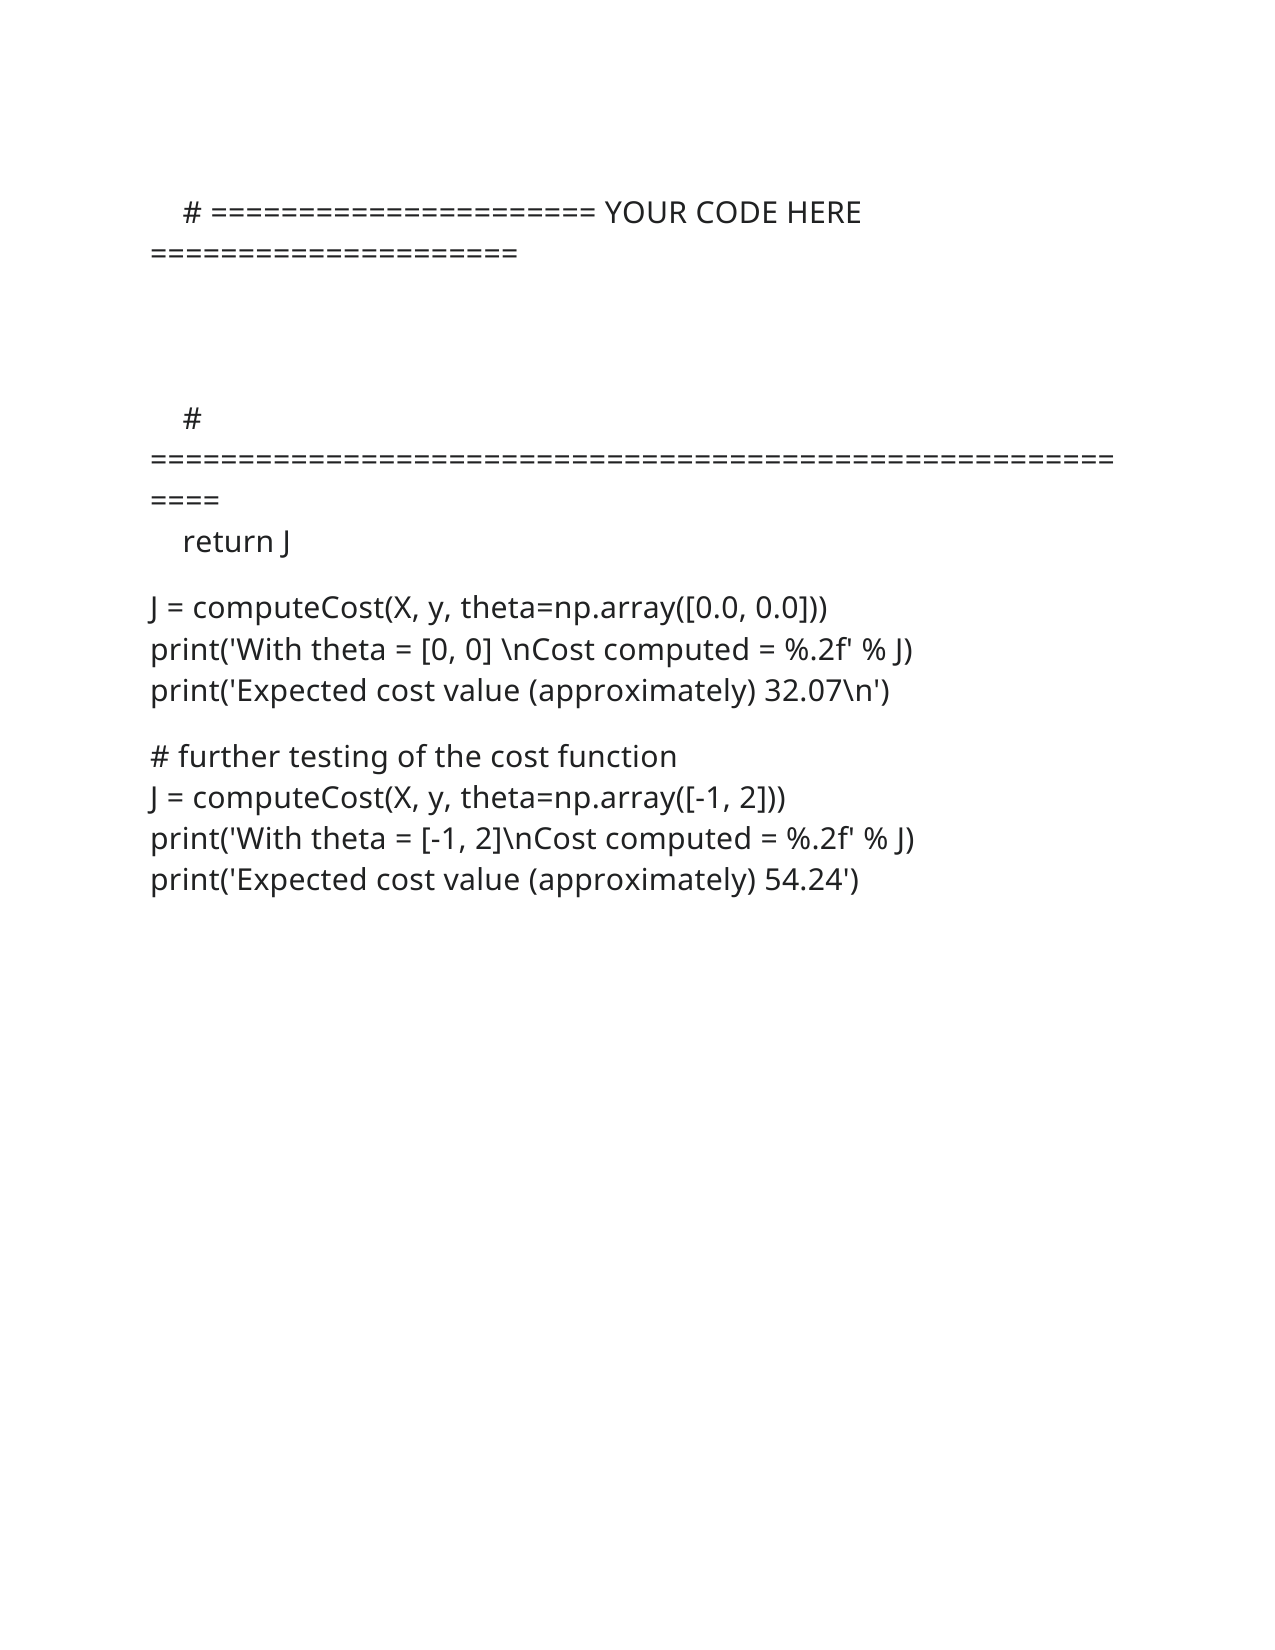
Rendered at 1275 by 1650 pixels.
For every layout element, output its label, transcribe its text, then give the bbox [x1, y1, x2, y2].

text # further testing of the cost function J = computeCost(X, y, theta=np.array([-1, 2])) print('With theta = [-1, 2]\nCost computed = %.2f' % J) print('Expected cost value (approximately) 54.24') [150, 735, 1125, 899]
text J = computeCost(X, y, theta=np.array([0.0, 0.0])) print('With theta = [0, 0] \nCost computed = %.2f' % J) print('Expected cost value (approximately) 32.07\n') [150, 586, 1125, 710]
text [150, 150, 1125, 561]
